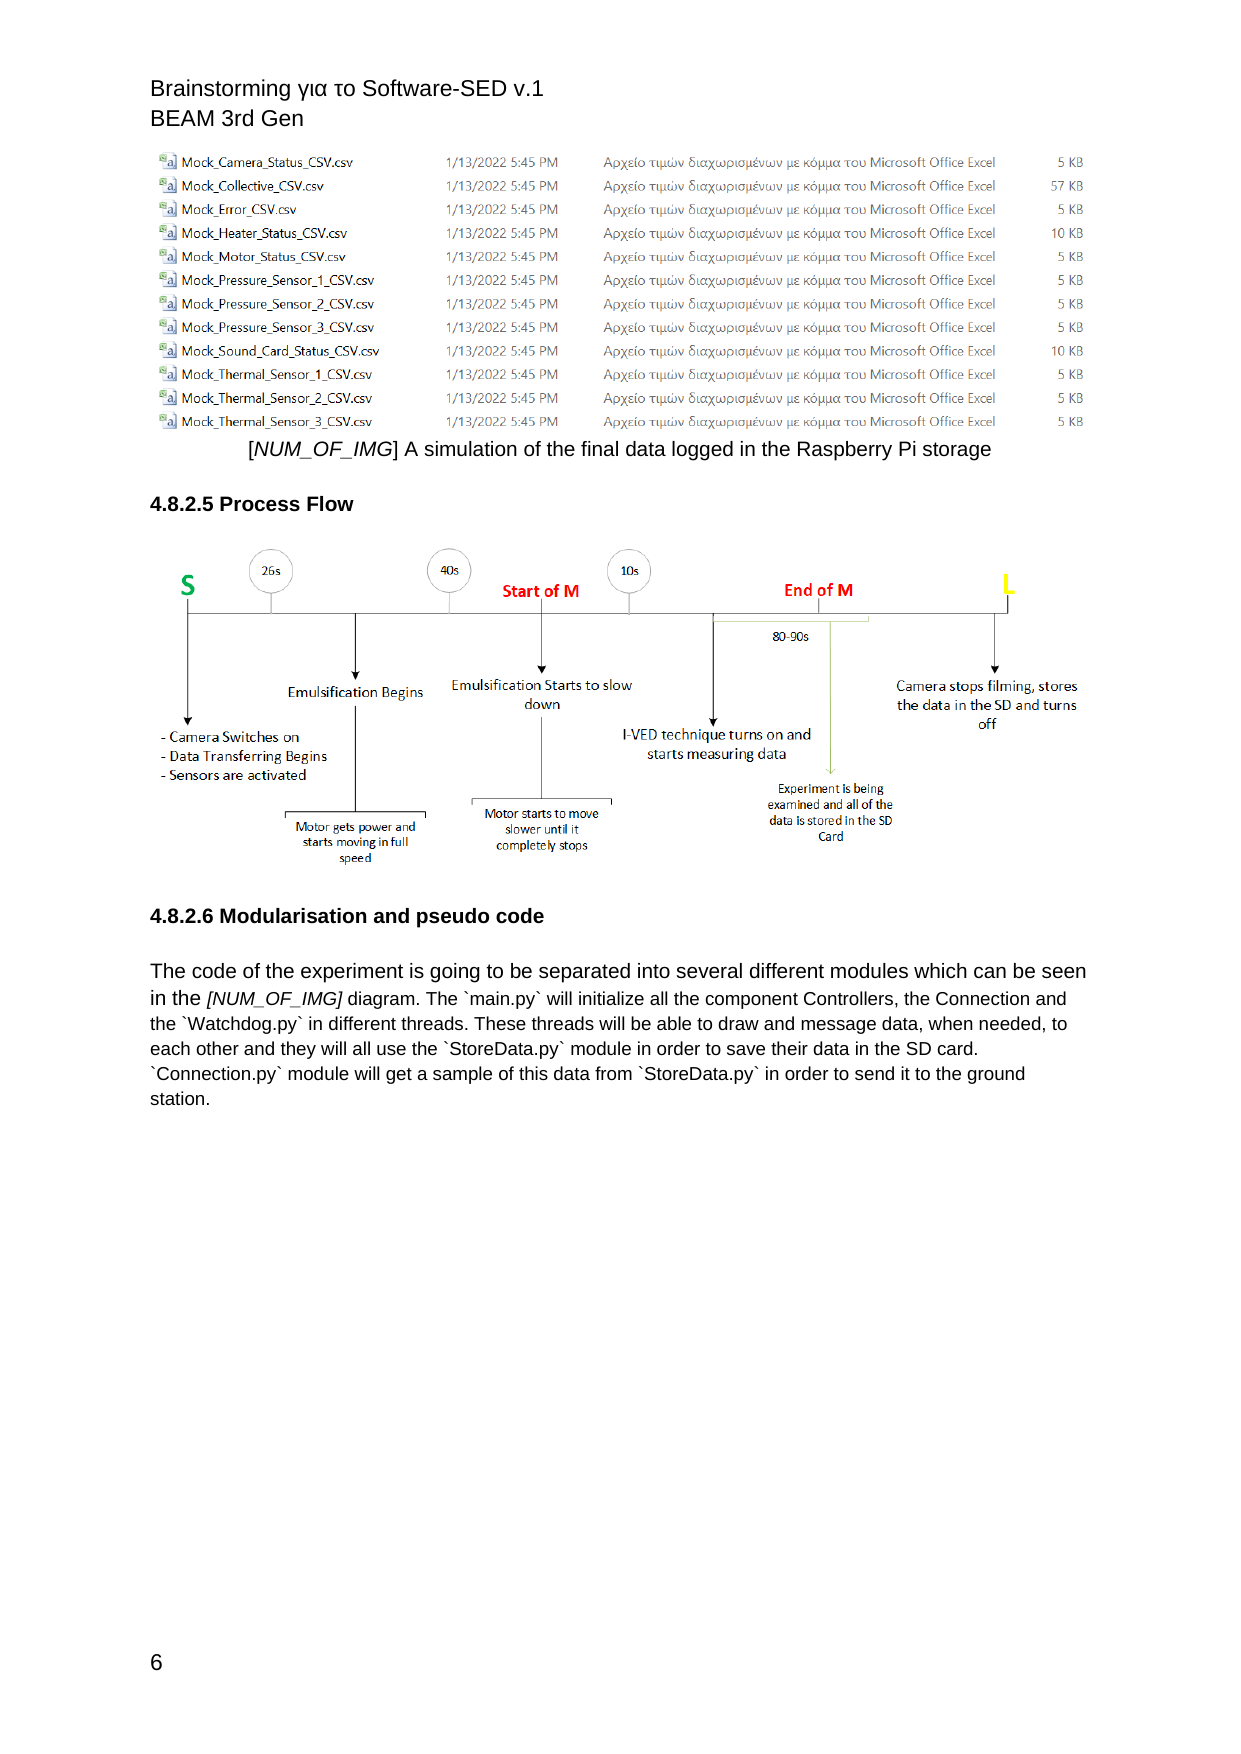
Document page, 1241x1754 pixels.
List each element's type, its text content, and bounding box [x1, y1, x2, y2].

text The code of the experiment is going to be separated into several different modules which can be seen in the [NUM_OF_IMG] diagram. The `main.py` will initialize all the component Controllers, the Connection and the `Watchdog.py` in different threads. These threads will be able to draw and message data, when needed, to each other and they will all use the `StoreData.py` module in order to save their data in the SD card. `Connection.py` module will get a sample of this data from `StoreData.py` in order to send it to the ground station. [150, 958, 1090, 1109]
picture [150, 547, 1091, 873]
picture [150, 150, 1091, 434]
text 4.8.2.6 Modularisation and pseudo code [150, 903, 1090, 927]
text 4.8.2.5 Process Flow [150, 492, 1090, 516]
text [NUM_OF_IMG] A simulation of the final data logged in the Raspberry Pi storage [150, 437, 1090, 461]
